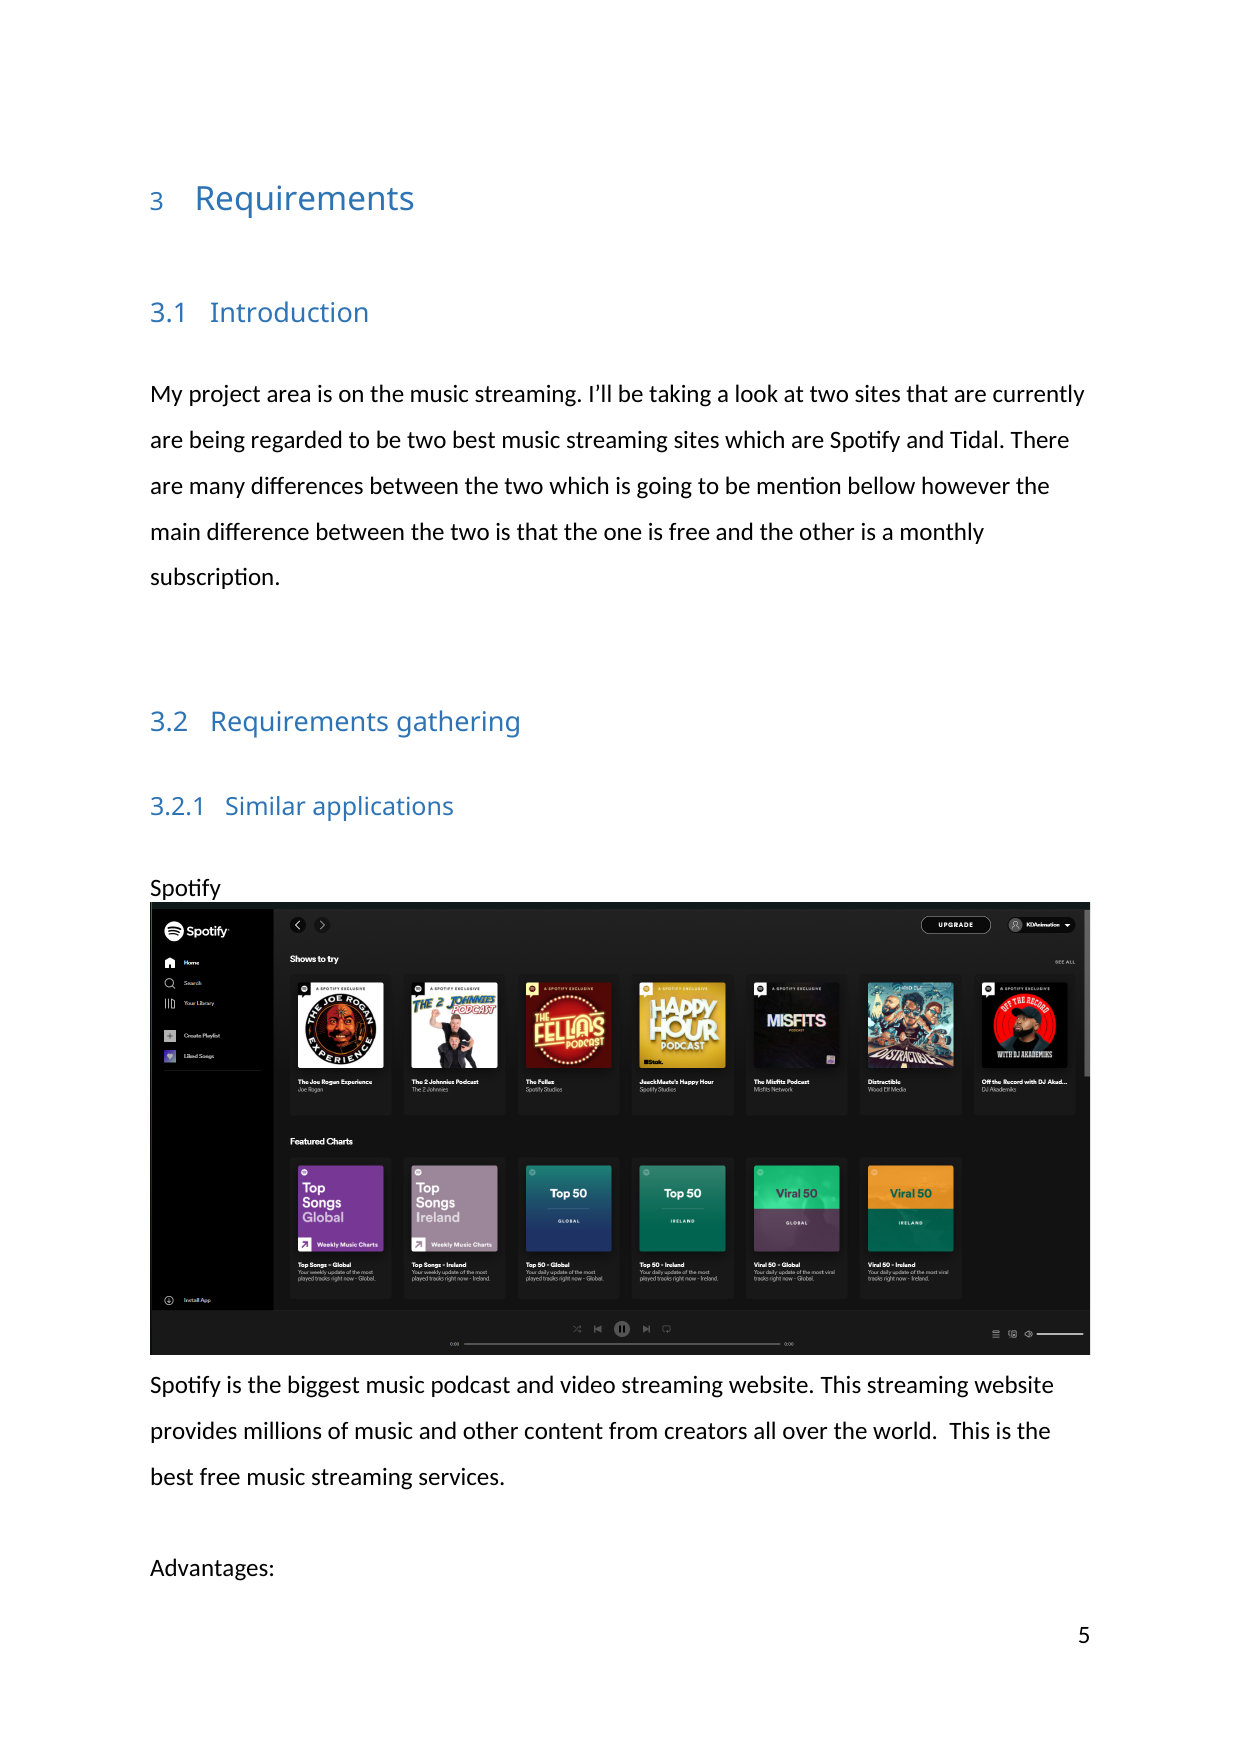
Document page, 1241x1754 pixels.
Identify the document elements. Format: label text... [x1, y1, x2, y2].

text Advantages: [150, 1553, 1090, 1583]
subtitle Requirements gathering [150, 703, 1090, 740]
subtitle Similar applications [150, 788, 1090, 822]
text Spotify [150, 872, 1090, 902]
subtitle Requirements [149, 175, 1090, 220]
picture [150, 902, 1091, 1355]
subtitle Introduction [150, 293, 1090, 330]
text Spotify is the biggest music podcast and video streaming website. This streaming website provides millions of music and other content from creators all over the world. This is the best free music streaming services. [150, 1370, 1090, 1492]
text My project area is on the music streaming. I’ll be taking a look at two sites that are currently are being regarded to be two best music streaming sites which are Spotify and Tidal. There are many differences between the two which is going to be mention bellow however the main difference between the two is that the one is free and the other is a monthly subscription. [150, 378, 1090, 592]
